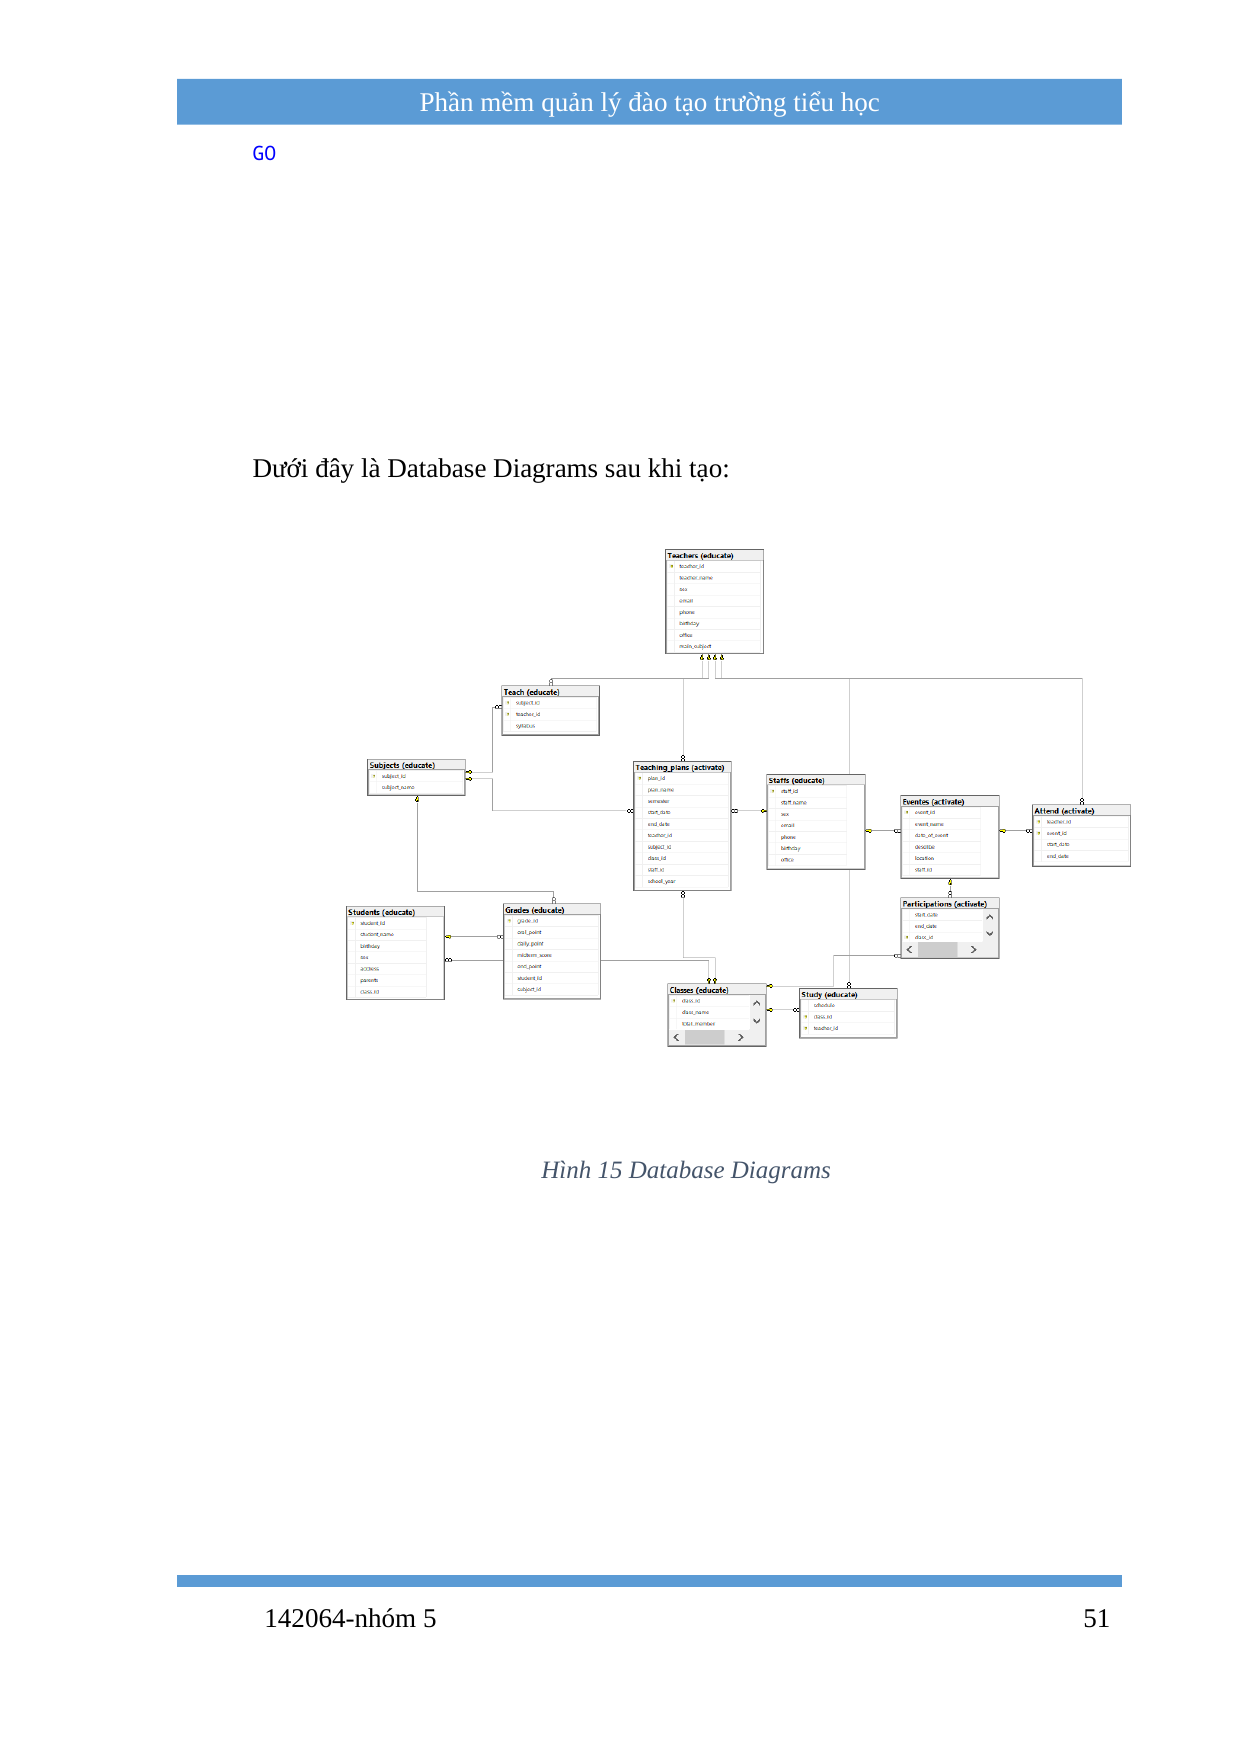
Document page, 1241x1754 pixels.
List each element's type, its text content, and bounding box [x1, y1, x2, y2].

picture [252, 519, 1174, 1115]
text GO [177, 125, 1122, 166]
text Dưới đây là Database Diagrams sau khi tạo: [177, 452, 1122, 483]
text Hình 15 Database Diagrams [177, 1155, 1122, 1184]
